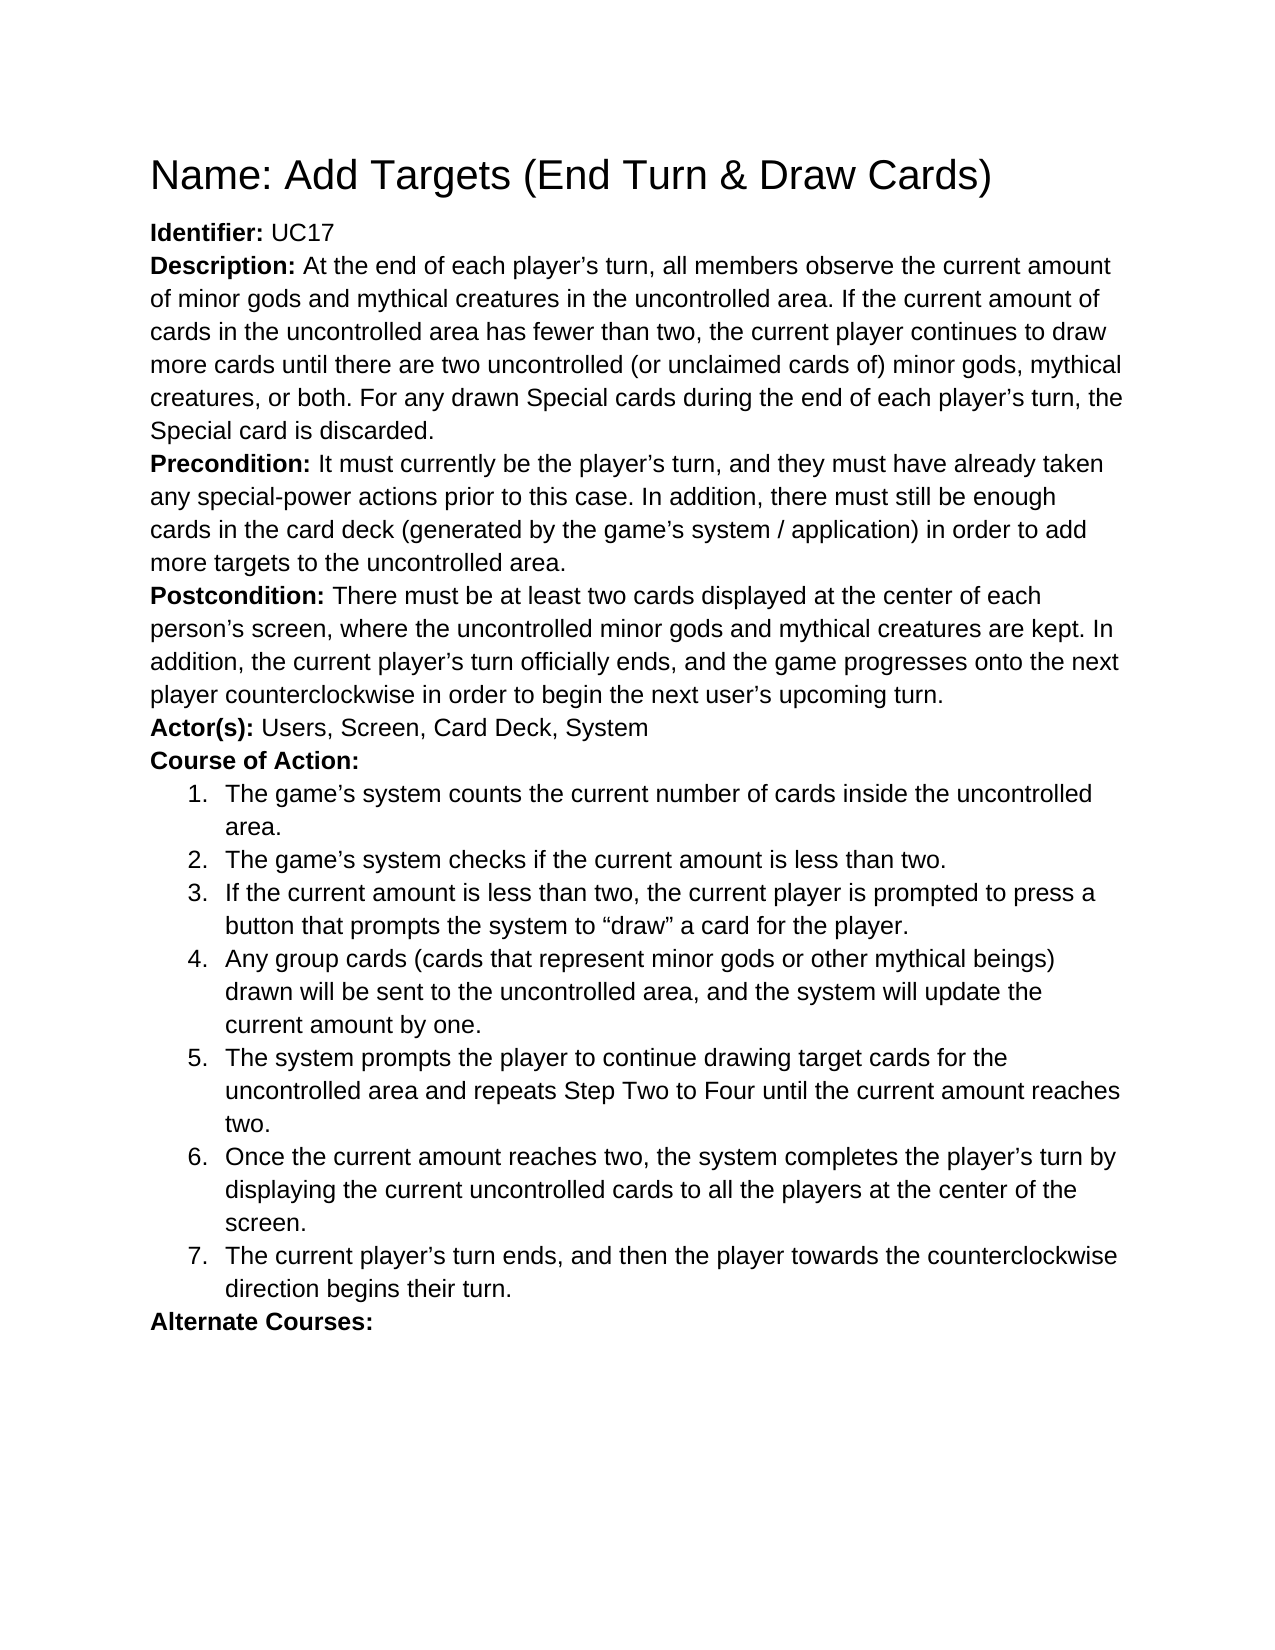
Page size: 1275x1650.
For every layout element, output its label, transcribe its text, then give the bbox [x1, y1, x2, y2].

list If the current amount is less than two, the current player is prompted to press a button that prompts the system to “draw” a card for the player. [187, 878, 1125, 940]
text Alternate Courses: [150, 1307, 1125, 1336]
list The game’s system checks if the current amount is less than two. [187, 845, 1125, 874]
list The current player’s turn ends, and then the player towards the counterclockwise direction begins their turn. [187, 1241, 1125, 1303]
list Any group cards (cards that represent minor gods or other mythical beings) drawn will be sent to the uncontrolled area, and the system will update the current amount by one. [187, 944, 1125, 1039]
list Once the current amount reaches two, the system completes the player’s turn by displaying the current uncontrolled cards to all the players at the center of the screen. [187, 1142, 1125, 1237]
subtitle Name: Add Targets (End Turn & Draw Cards) [150, 150, 1125, 198]
text Postcondition: There must be at least two cards displayed at the center of each person’s screen, where the uncontrolled minor gods and mythical creatures are kept. In addition, the current player’s turn officially ends, and the game progresses onto the next player counterclockwise in order to begin the next user’s upcoming turn. [150, 581, 1125, 709]
text Identifier: UC17 [150, 218, 1125, 246]
list The system prompts the player to continue drawing target cards for the uncontrolled area and repeats Step Two to Four until the current amount reaches two. [187, 1043, 1125, 1138]
text Precondition: It must currently be the player’s turn, and they must have already taken any special-power actions prior to this case. In addition, there must still be enough cards in the card deck (generated by the game’s system / application) in order to add more targets to the uncontrolled area. [150, 449, 1125, 577]
text Description: At the end of each player’s turn, all members observe the current amount of minor gods and mythical creatures in the uncontrolled area. If the current amount of cards in the uncontrolled area has fewer than two, the current player continues to draw more cards until there are two uncontrolled (or unclaimed cards of) minor gods, mythical creatures, or both. For any drawn Special cards during the end of each player’s turn, the Special card is discarded. [150, 251, 1125, 444]
list The game’s system counts the current number of cards inside the uncontrolled area. [187, 779, 1125, 841]
text Actor(s): Users, Screen, Card Deck, System [150, 713, 1125, 742]
text Course of Action: [150, 746, 1125, 775]
